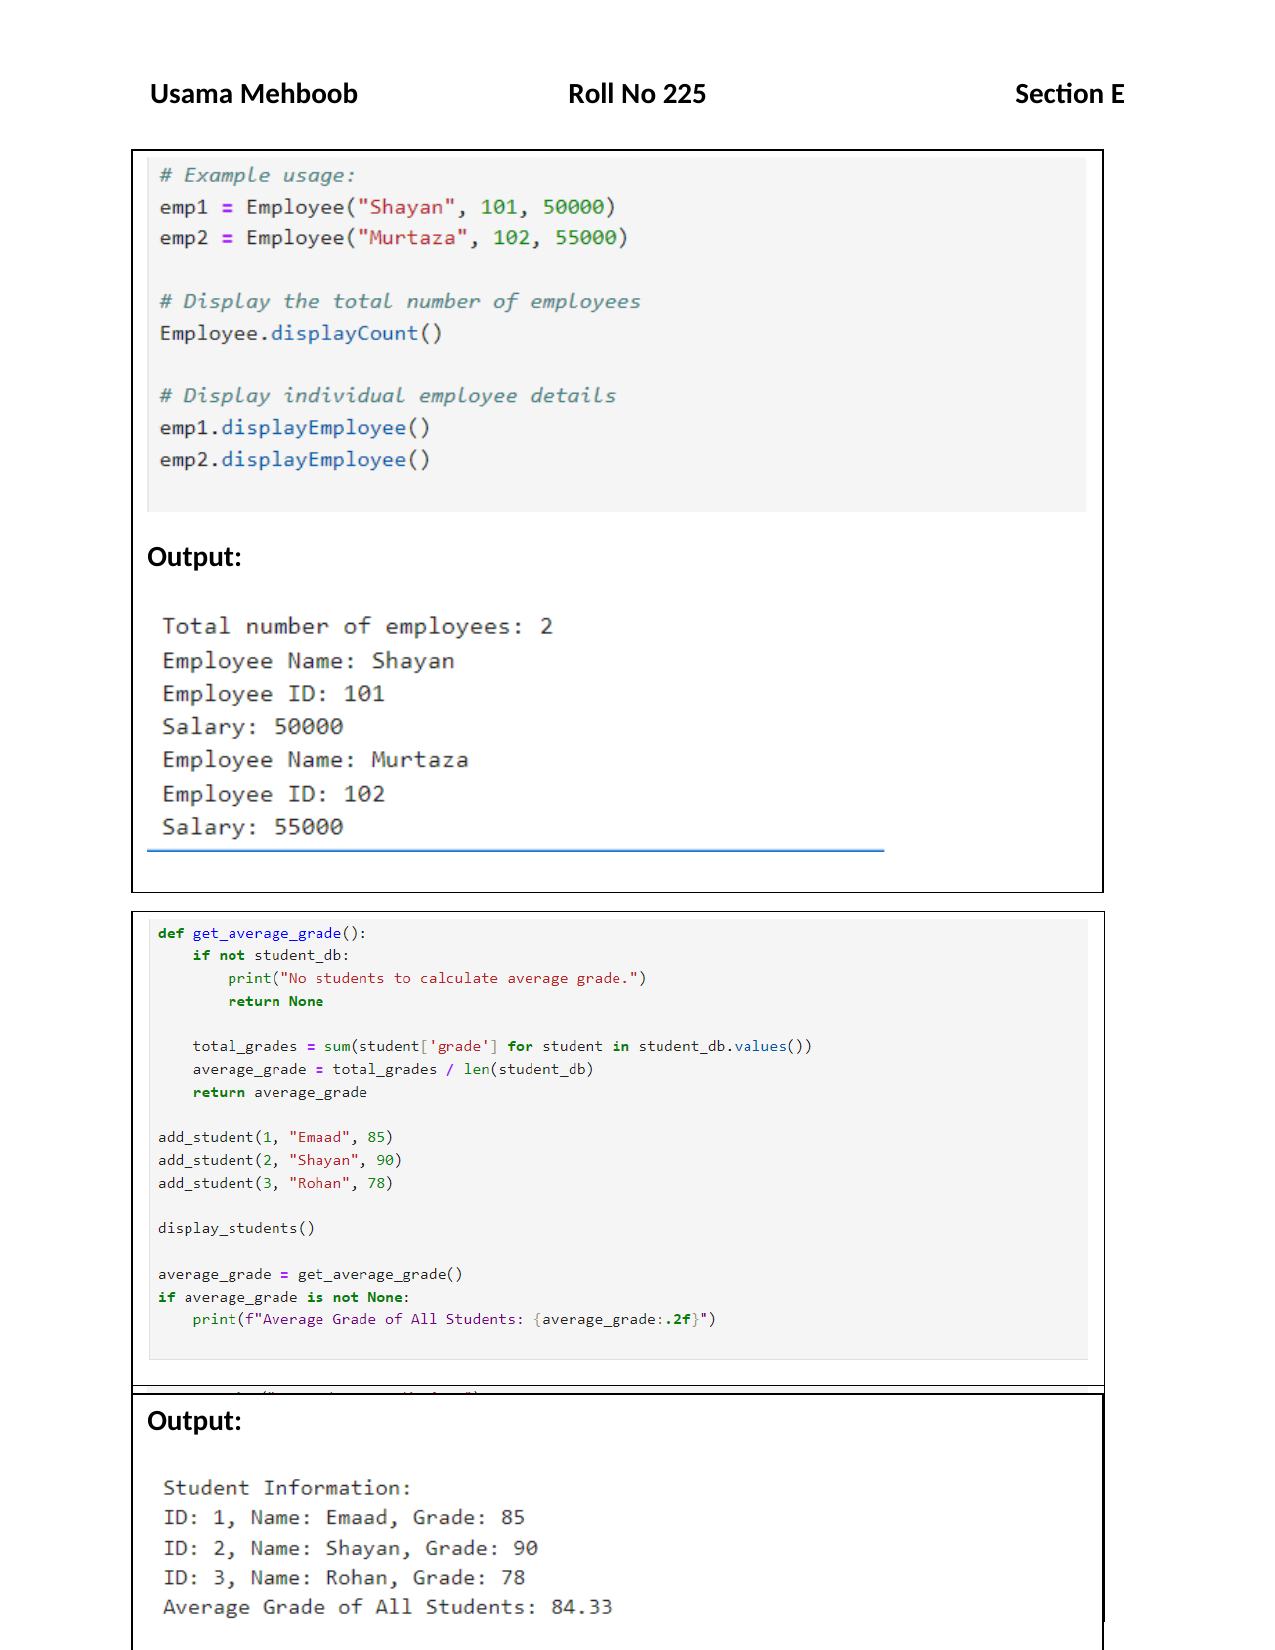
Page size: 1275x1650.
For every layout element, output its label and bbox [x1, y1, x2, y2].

picture [147, 601, 885, 852]
picture [147, 157, 1087, 512]
picture [147, 1386, 1088, 1393]
picture [147, 1464, 1087, 1628]
picture [147, 919, 1088, 1360]
